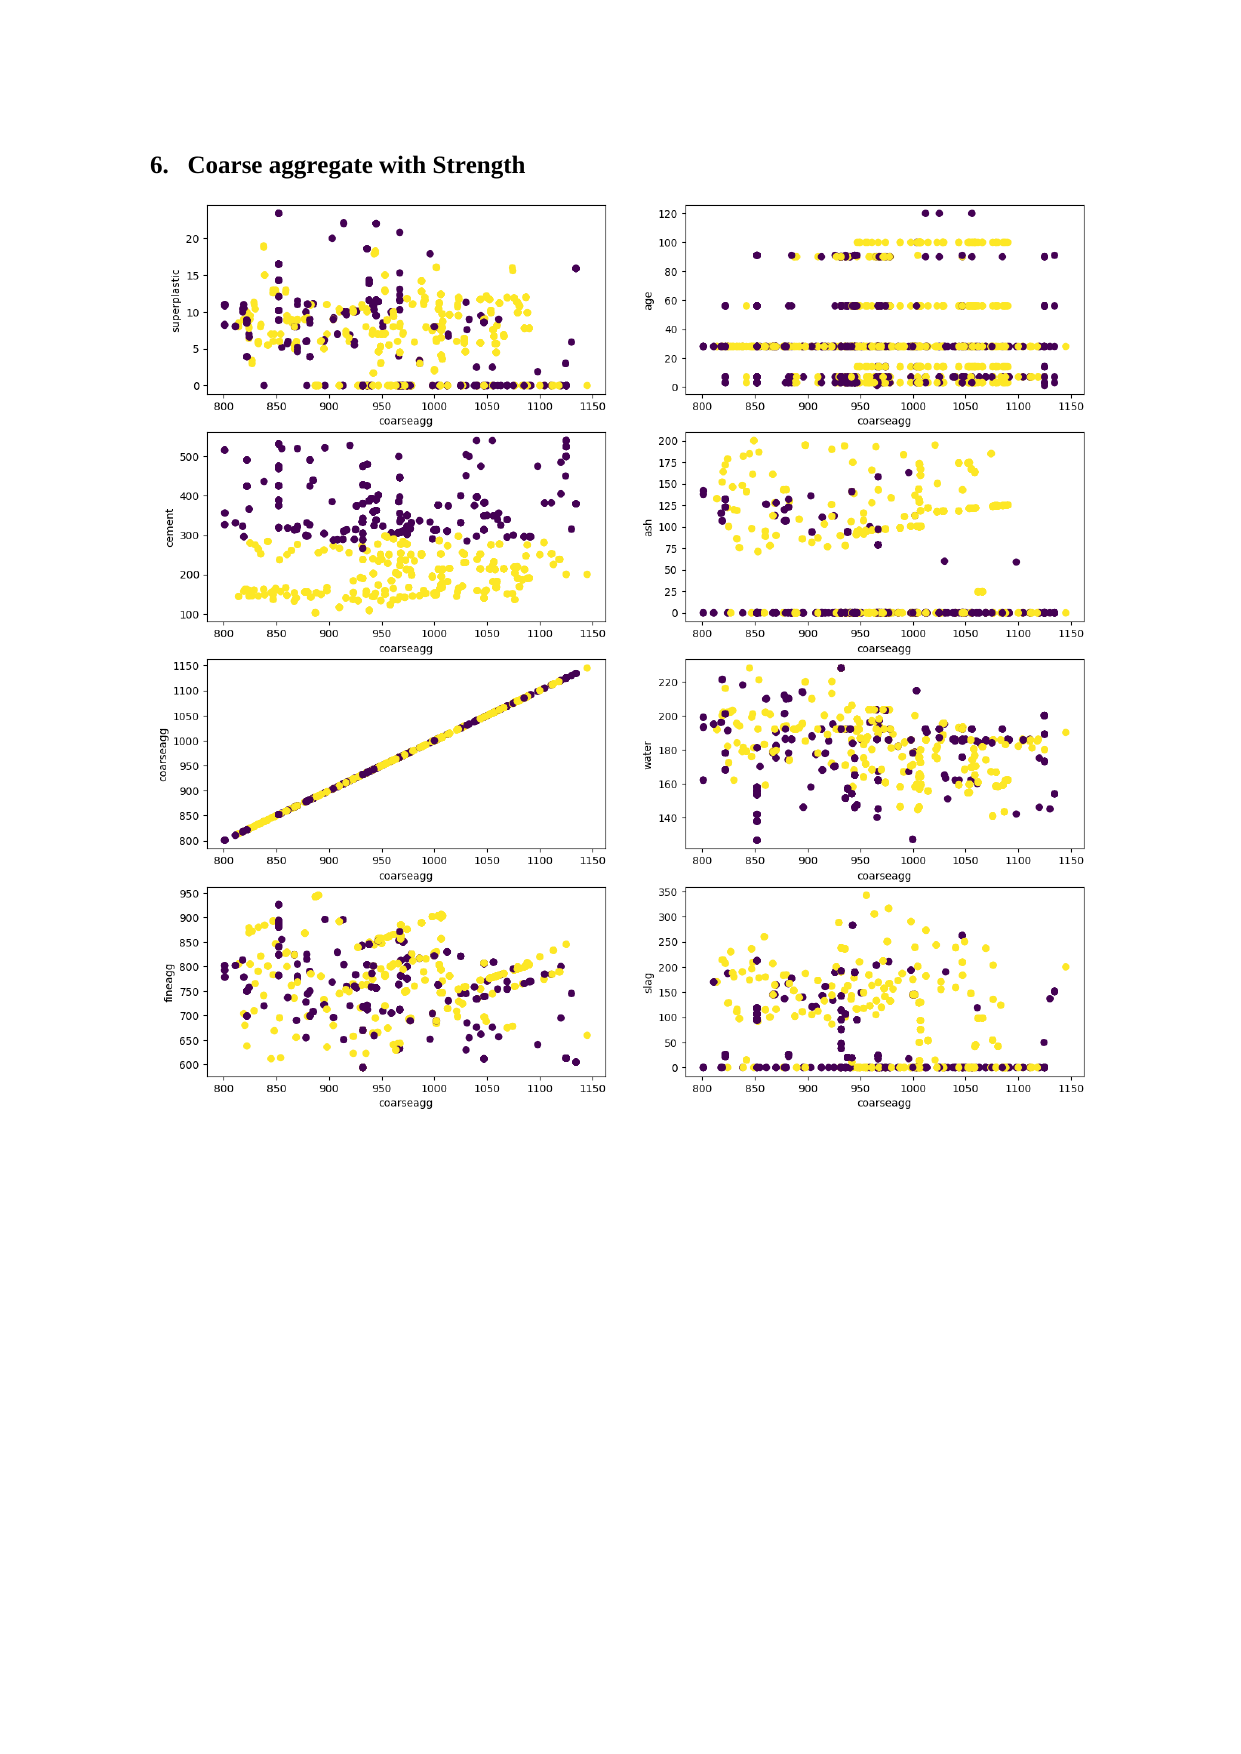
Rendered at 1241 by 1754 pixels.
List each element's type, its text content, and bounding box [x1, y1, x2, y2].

list Coarse aggregate with Strength [150, 150, 1090, 179]
picture [150, 197, 1091, 1116]
